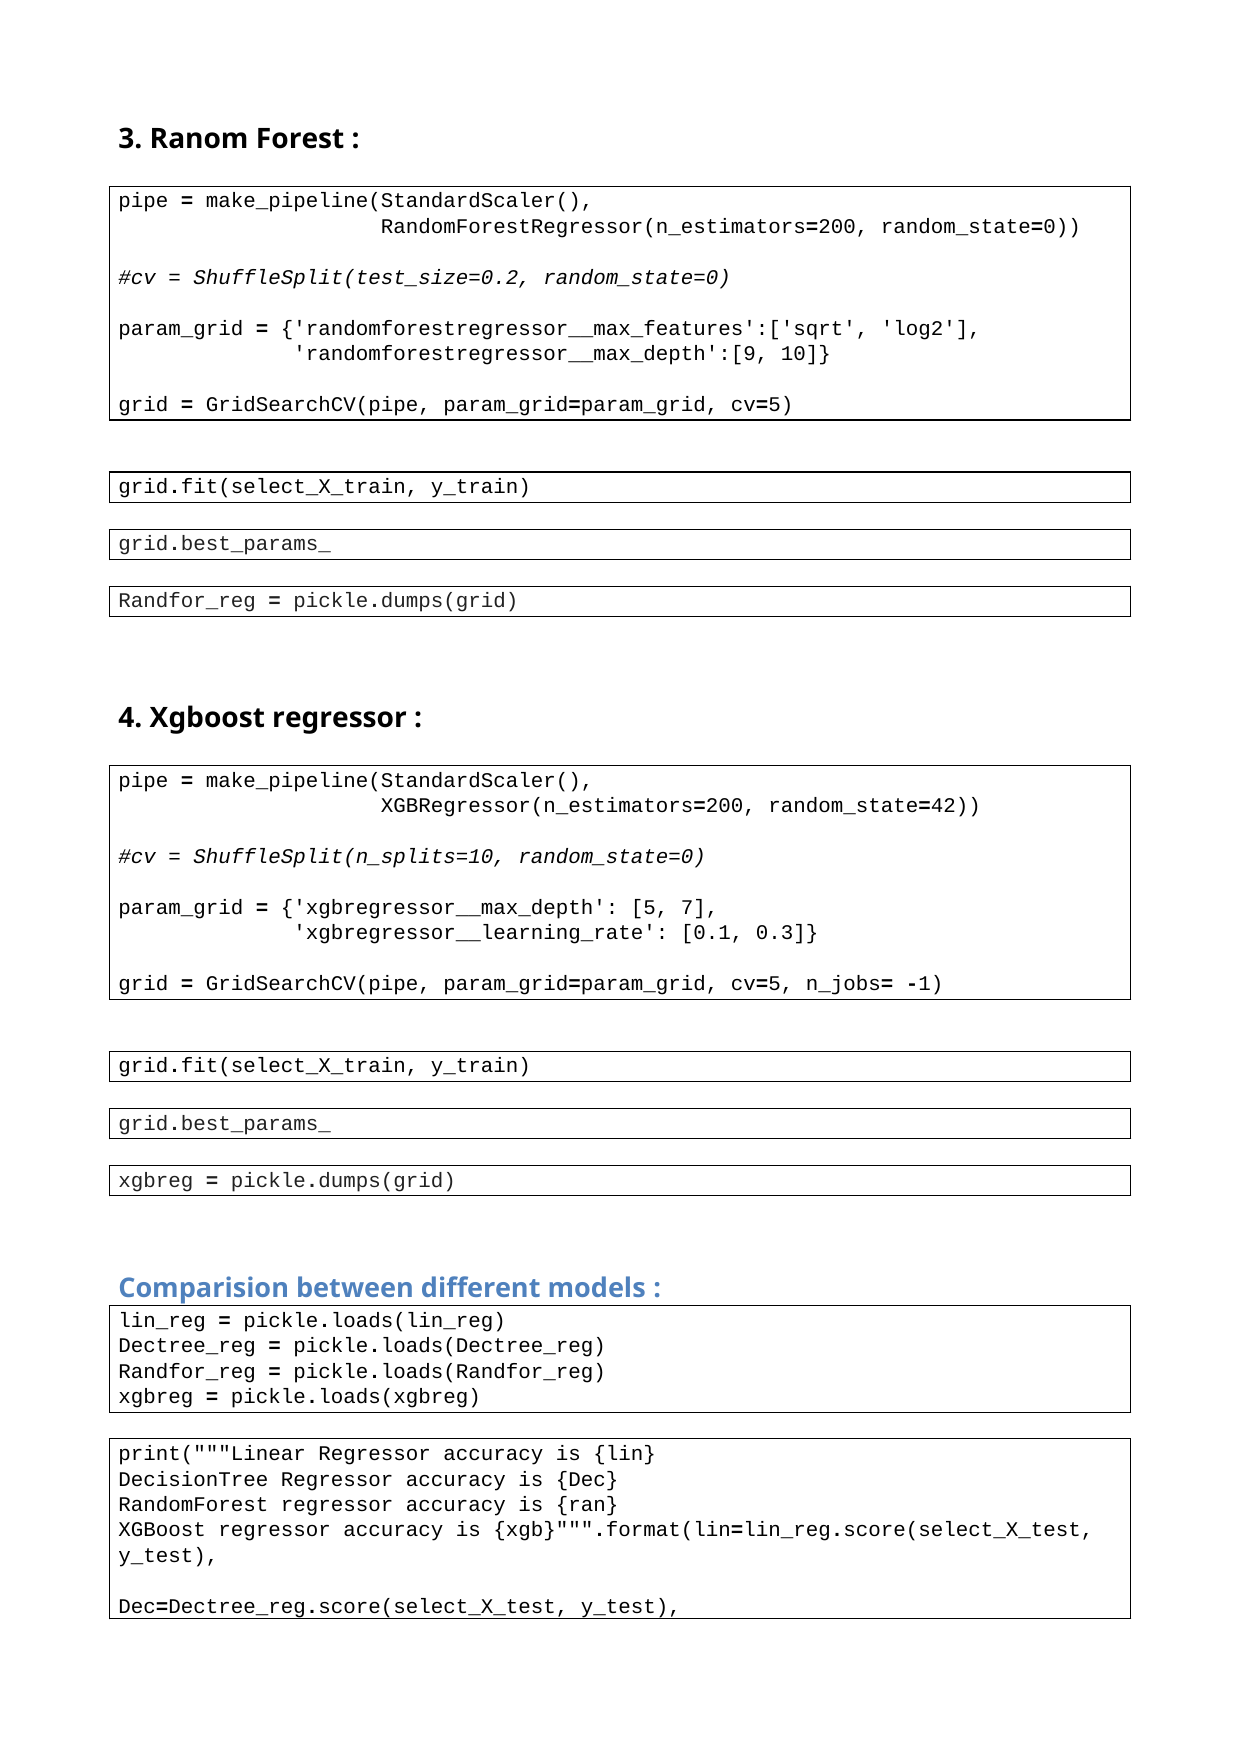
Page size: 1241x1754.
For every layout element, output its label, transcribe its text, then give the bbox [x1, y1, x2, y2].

text param_grid = {'randomforestregressor__max_features':['sqrt', 'log2'], [118, 316, 1122, 341]
text grid.best_params_ [110, 530, 1130, 559]
text grid.fit(select_X_train, y_train) [110, 1052, 1130, 1081]
text XGBRegressor(n_estimators=200, random_state=42)) [118, 793, 1122, 819]
text Dectree_reg = pickle.loads(Dectree_reg) [118, 1333, 1122, 1359]
text grid.best_params_ [110, 1109, 1130, 1138]
text #cv = ShuffleSplit(test_size=0.2, random_state=0) [118, 265, 1122, 290]
text param_grid = {'xgbregressor__max_depth': [5, 7], [118, 895, 1122, 920]
text grid = GridSearchCV(pipe, param_grid=param_grid, cv=5, n_jobs= -1) [110, 968, 1130, 999]
text lin_reg = pickle.loads(lin_reg) [110, 1306, 1130, 1333]
text pipe = make_pipeline(StandardScaler(), [110, 766, 1130, 793]
text grid = GridSearchCV(pipe, param_grid=param_grid, cv=5) [110, 389, 1130, 419]
text #cv = ShuffleSplit(n_splits=10, random_state=0) [118, 844, 1122, 869]
text Randfor_reg = pickle.dumps(grid) [110, 587, 1130, 616]
text xgbreg = pickle.loads(xgbreg) [110, 1381, 1130, 1412]
text 3. Ranom Forest : [118, 118, 1122, 156]
text xgbreg = pickle.dumps(grid) [110, 1166, 1130, 1195]
text 'xgbregressor__learning_rate': [0.1, 0.3]} [118, 920, 1122, 946]
text grid.fit(select_X_train, y_train) [110, 473, 1130, 502]
text RandomForestRegressor(n_estimators=200, random_state=0)) [118, 214, 1122, 239]
text 'randomforestregressor__max_depth':[9, 10]} [118, 341, 1122, 367]
text XGBoost regressor accuracy is {xgb}""".format(lin=lin_reg.score(select_X_test, y_test), [118, 1518, 1122, 1568]
text DecisionTree Regressor accuracy is {Dec} [118, 1467, 1122, 1492]
text pipe = make_pipeline(StandardScaler(), [110, 187, 1130, 214]
text Dec=Dectree_reg.score(select_X_test, y_test), [118, 1568, 1122, 1618]
text 4. Xgboost regressor : [118, 697, 1122, 736]
text RandomForest regressor accuracy is {ran} [118, 1492, 1122, 1518]
subtitle Comparision between different models : [118, 1268, 1122, 1305]
text Randfor_reg = pickle.loads(Randfor_reg) [118, 1359, 1122, 1381]
text print("""Linear Regressor accuracy is {lin} [110, 1439, 1130, 1467]
